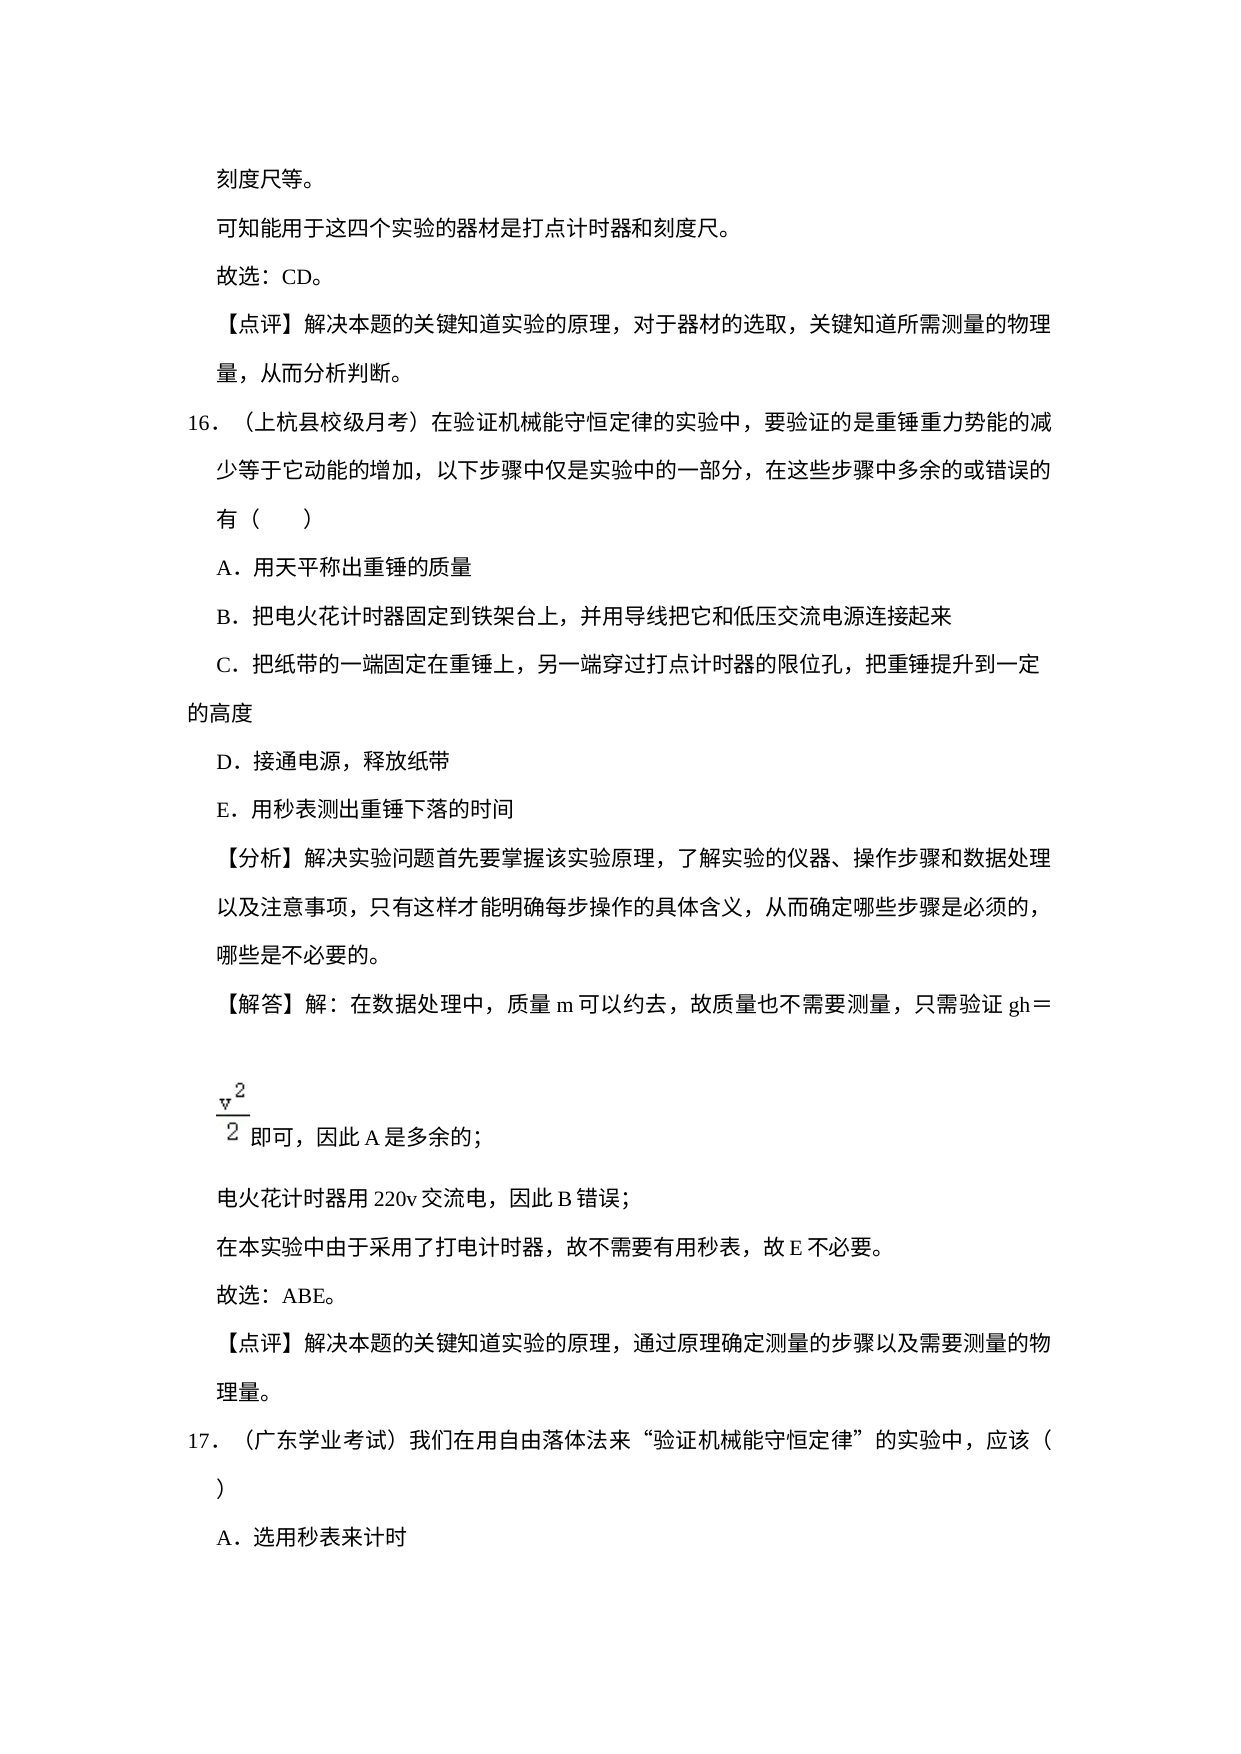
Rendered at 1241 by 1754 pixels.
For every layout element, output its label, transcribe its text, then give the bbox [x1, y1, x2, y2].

text 故选：ABE。 [216, 1277, 1053, 1310]
text D．接通电源，释放纸带 [187, 744, 1053, 776]
text 【解答】解：在数据处理中，质量m可以约去，故质量也不需要测量，只需验证gh＝即可，因此A是多余的； [216, 986, 1053, 1165]
picture [216, 1081, 251, 1145]
text E．用秒表测出重锤下落的时间 [187, 792, 1053, 824]
text 【点评】解决本题的关键知道实验的原理，通过原理确定测量的步骤以及需要测量的物理量。 [216, 1326, 1053, 1407]
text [216, 162, 1053, 194]
text 16．（上杭县校级月考）在验证机械能守恒定律的实验中，要验证的是重锤重力势能的减少等于它动能的增加，以下步骤中仅是实验中的一部分，在这些步骤中多余的或错误的有（ ） [187, 404, 1053, 534]
text 17．（广东学业考试）我们在用自由落体法来“验证机械能守恒定律”的实验中，应该（ ） [187, 1423, 1053, 1504]
text A．选用秒表来计时 [187, 1520, 1053, 1552]
text 可知能用于这四个实验的器材是打点计时器和刻度尺。 [216, 210, 1053, 243]
text 在本实验中由于采用了打电计时器，故不需要有用秒表，故E不必要。 [216, 1229, 1053, 1262]
text 【点评】解决本题的关键知道实验的原理，对于器材的选取，关键知道所需测量的物理量，从而分析判断。 [216, 307, 1053, 388]
text B．把电火花计时器固定到铁架台上，并用导线把它和低压交流电源连接起来 [187, 598, 1053, 631]
text 【分析】解决实验问题首先要掌握该实验原理，了解实验的仪器、操作步骤和数据处理以及注意事项，只有这样才能明确每步操作的具体含义，从而确定哪些步骤是必须的，哪些是不必要的。 [216, 840, 1053, 970]
text 电火花计时器用220v交流电，因此B错误； [216, 1181, 1053, 1213]
text C．把纸带的一端固定在重锤上，另一端穿过打点计时器的限位孔，把重锤提升到一定的高度 [187, 647, 1053, 728]
text A．用天平称出重锤的质量 [187, 550, 1053, 582]
text 故选：CD。 [216, 259, 1053, 291]
